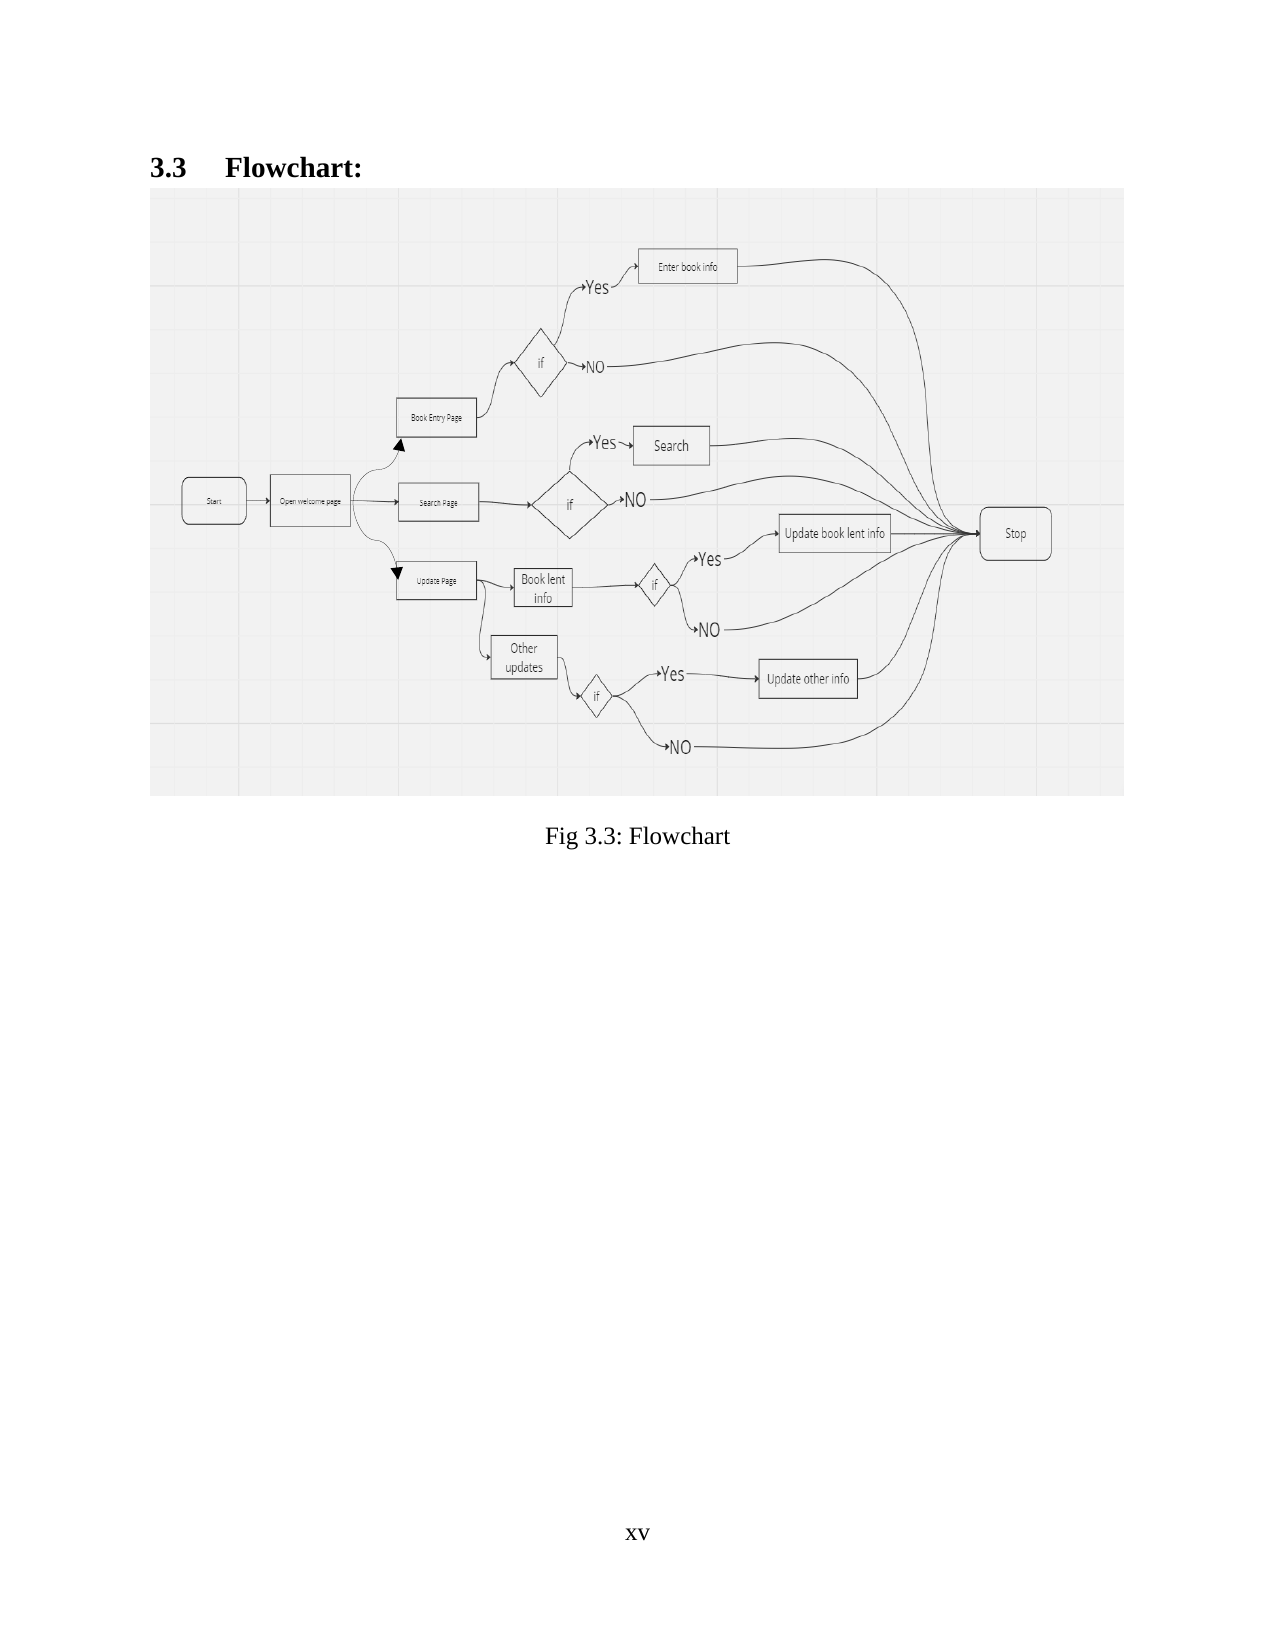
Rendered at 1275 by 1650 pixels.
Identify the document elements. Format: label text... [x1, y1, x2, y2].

picture [150, 188, 1124, 796]
text Fig 3.3: Flowchart [150, 821, 1125, 850]
subtitle 3.3 Flowchart: [150, 150, 1125, 183]
